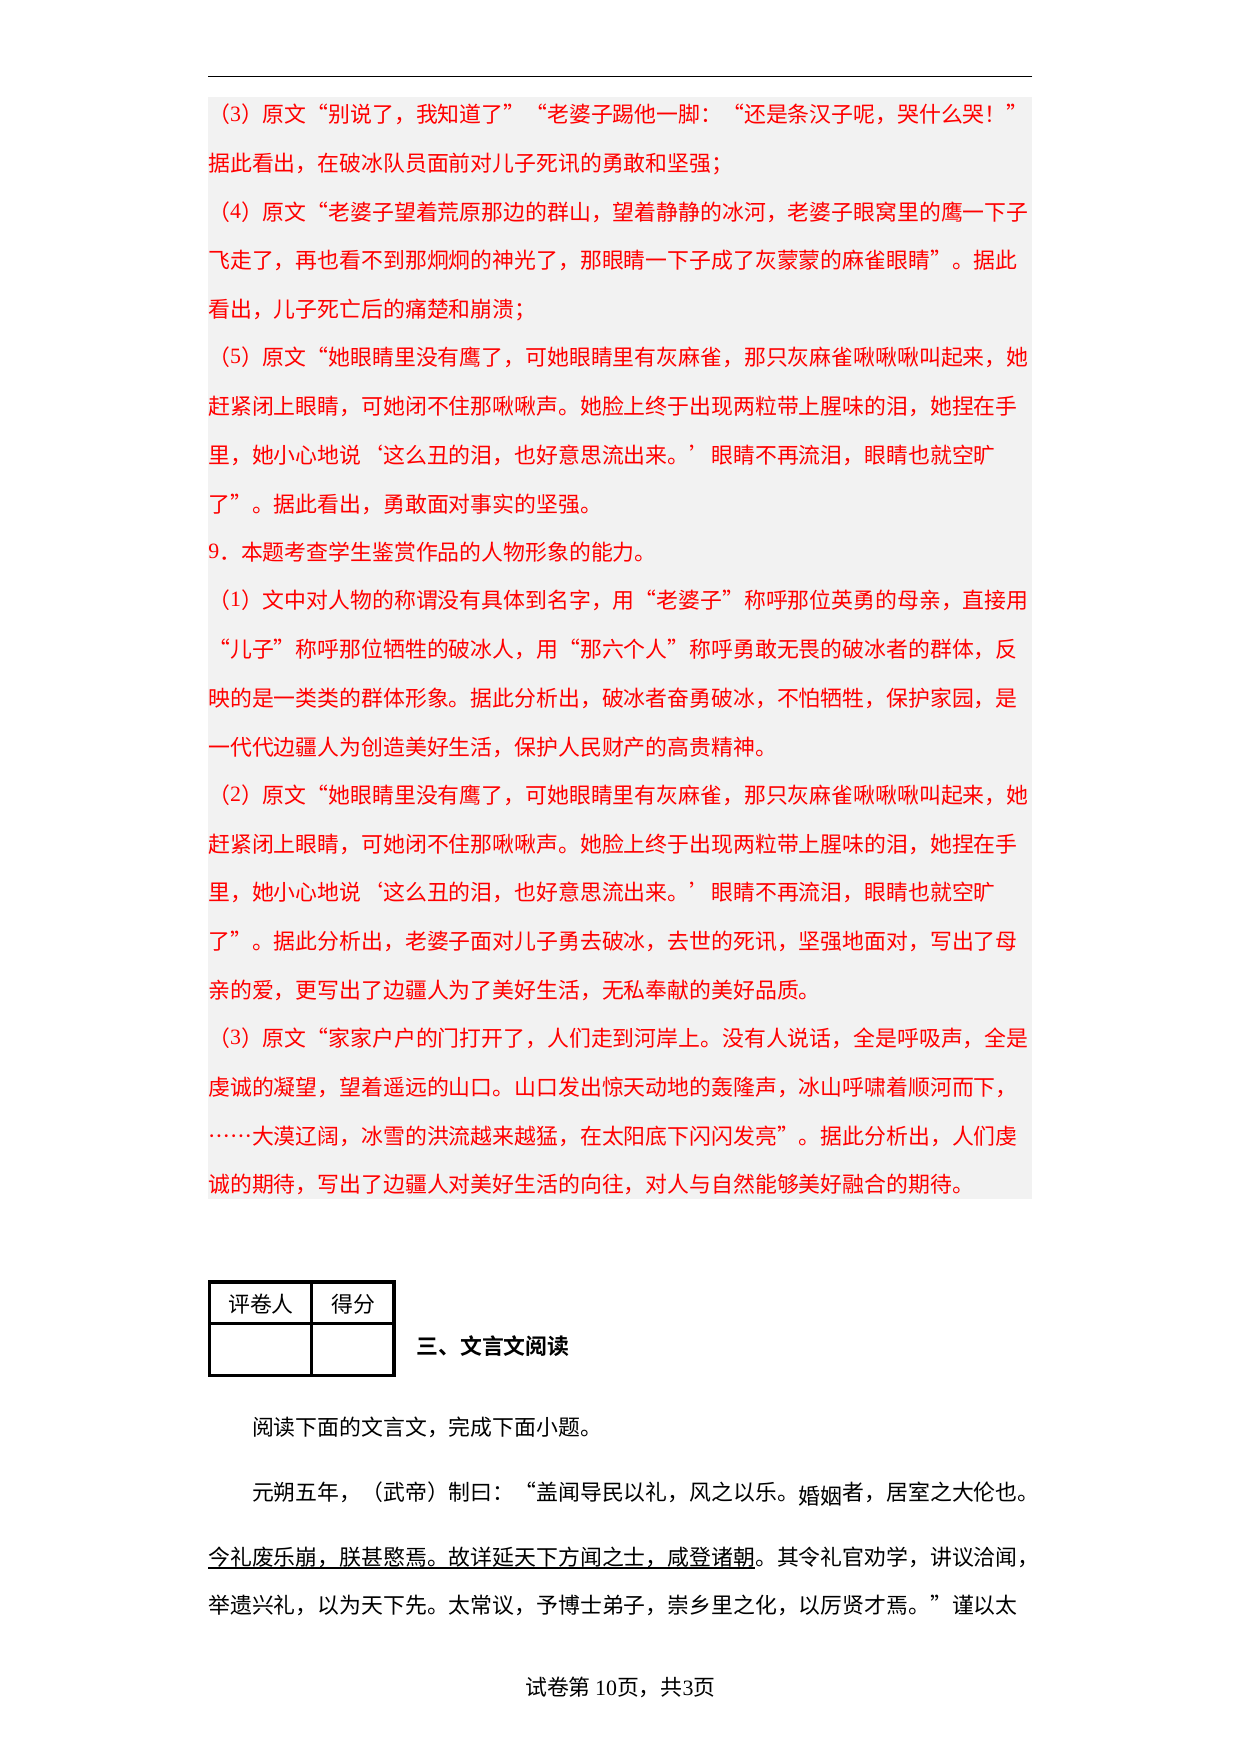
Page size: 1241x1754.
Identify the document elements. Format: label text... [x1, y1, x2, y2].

text （5）原文“她眼睛里没有鹰了，可她眼睛里有灰麻雀，那只灰麻雀啾啾啾叫起来，她赶紧闭上眼睛，可她闭不住那啾啾声。她脸上终于出现两粒带上腥味的泪，她捏在手里，她小心地说‘这么丑的泪，也好意思流出来。’眼睛不再流泪，眼睛也就空旷了”。据此看出，勇敢面对事实的坚强。 [208, 340, 1032, 519]
text 9．本题考查学生鉴赏作品的人物形象的能力。 [208, 534, 1032, 567]
text （1）文中对人物的称谓没有具体到名字，用“老婆子”称呼那位英勇的母亲，直接用“儿子”称呼那位牺牲的破冰人，用“那六个人”称呼勇敢无畏的破冰者的群体，反映的是一类类的群体形象。据此分析出，破冰者奋勇破冰，不怕牺牲，保护家园，是一代代边疆人为创造美好生活，保护人民财产的高贵精神。 [208, 583, 1032, 762]
text （4）原文“老婆子望着荒原那边的群山，望着静静的冰河，老婆子眼窝里的鹰一下子飞走了，再也看不到那炯炯的神光了，那眼睛一下子成了灰蒙蒙的麻雀眼睛”。据此看出，儿子死亡后的痛楚和崩溃； [208, 194, 1032, 324]
text （3）原文“家家户户的门打开了，人们走到河岸上。没有人说话，全是呼吸声，全是虔诚的凝望，望着遥远的山口。山口发出惊天动地的轰隆声，冰山呼啸着顺河而下，……大漠辽阔，冰雪的洪流越来越猛，在太阳底下闪闪发亮”。据此分析出，人们虔诚的期待，写出了边疆人对美好生活的向往，对人与自然能够美好融合的期待。 [208, 1021, 1032, 1199]
table_header [197, 1280, 405, 1410]
text （3）原文“别说了，我知道了”“老婆子踢他一脚：“还是条汉子呢，哭什么哭！”据此看出，在破冰队员面前对儿子死讯的勇敢和坚强； [208, 97, 1032, 178]
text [208, 1458, 1032, 1621]
text （2）原文“她眼睛里没有鹰了，可她眼睛里有灰麻雀，那只灰麻雀啾啾啾叫起来，她赶紧闭上眼睛，可她闭不住那啾啾声。她脸上终于出现两粒带上腥味的泪，她捏在手里，她小心地说‘这么丑的泪，也好意思流出来。’眼睛不再流泪，眼睛也就空旷了”。据此分析出，老婆子面对儿子勇去破冰，去世的死讯，坚强地面对，写出了母亲的爱，更写出了边疆人为了美好生活，无私奉献的美好品质。 [208, 777, 1032, 1005]
table_header 三、文言文阅读 [405, 1280, 581, 1410]
text 阅读下面的文言文，完成下面小题。 [208, 1410, 1032, 1442]
